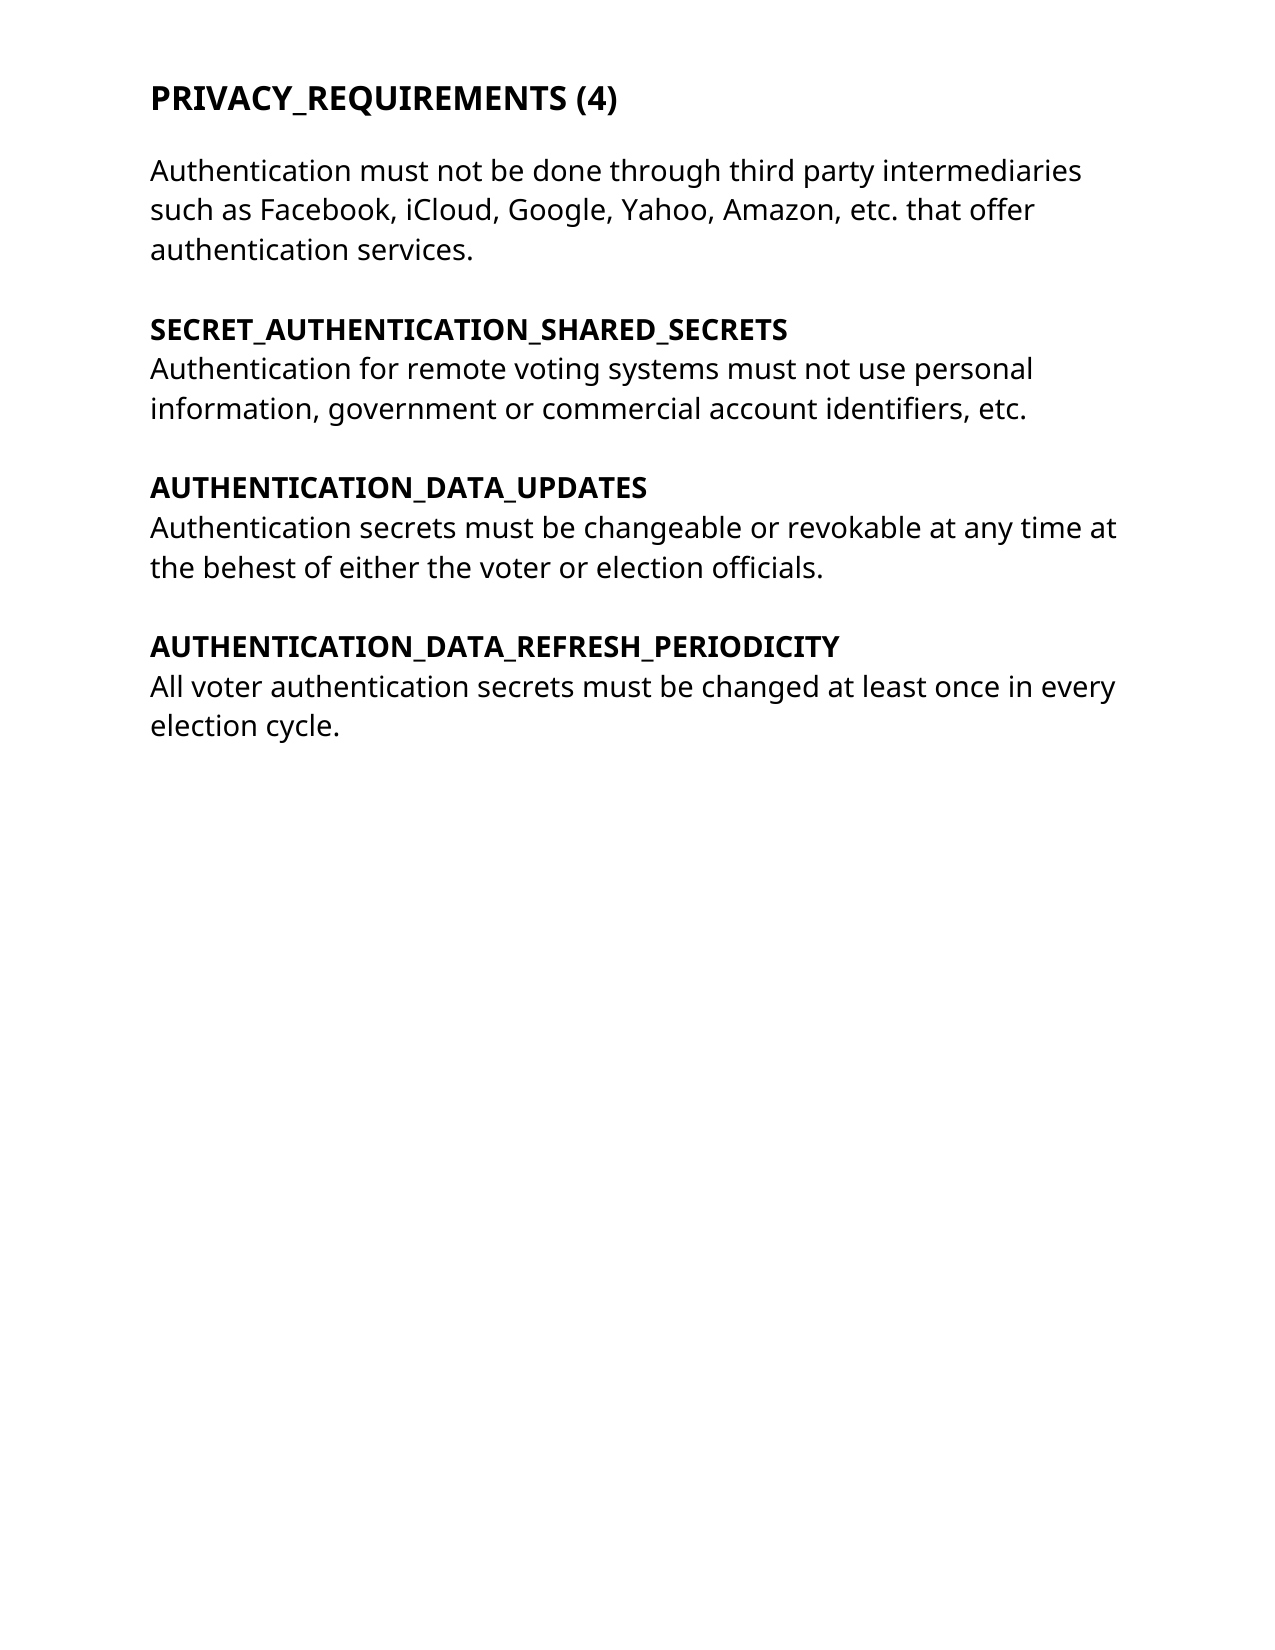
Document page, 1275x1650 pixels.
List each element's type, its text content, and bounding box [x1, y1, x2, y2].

text Authentication must not be done through third party intermediaries such as Facebook, iCloud, Google, Yahoo, Amazon, etc. that offer authentication services. [150, 150, 1125, 269]
text Authentication for remote voting systems must not use personal information, government or commercial account identifiers, etc. [150, 348, 1125, 428]
text Authentication secrets must be changeable or revokable at any time at the behest of either the voter or election officials. [150, 507, 1125, 587]
text AUTHENTICATION_DATA_REFRESH_PERIODICITY [150, 626, 1125, 666]
text SECRET_AUTHENTICATION_SHARED_SECRETS [150, 309, 1125, 348]
text All voter authentication secrets must be changed at least once in every election cycle. [150, 666, 1125, 745]
text AUTHENTICATION_DATA_UPDATES [150, 467, 1125, 507]
